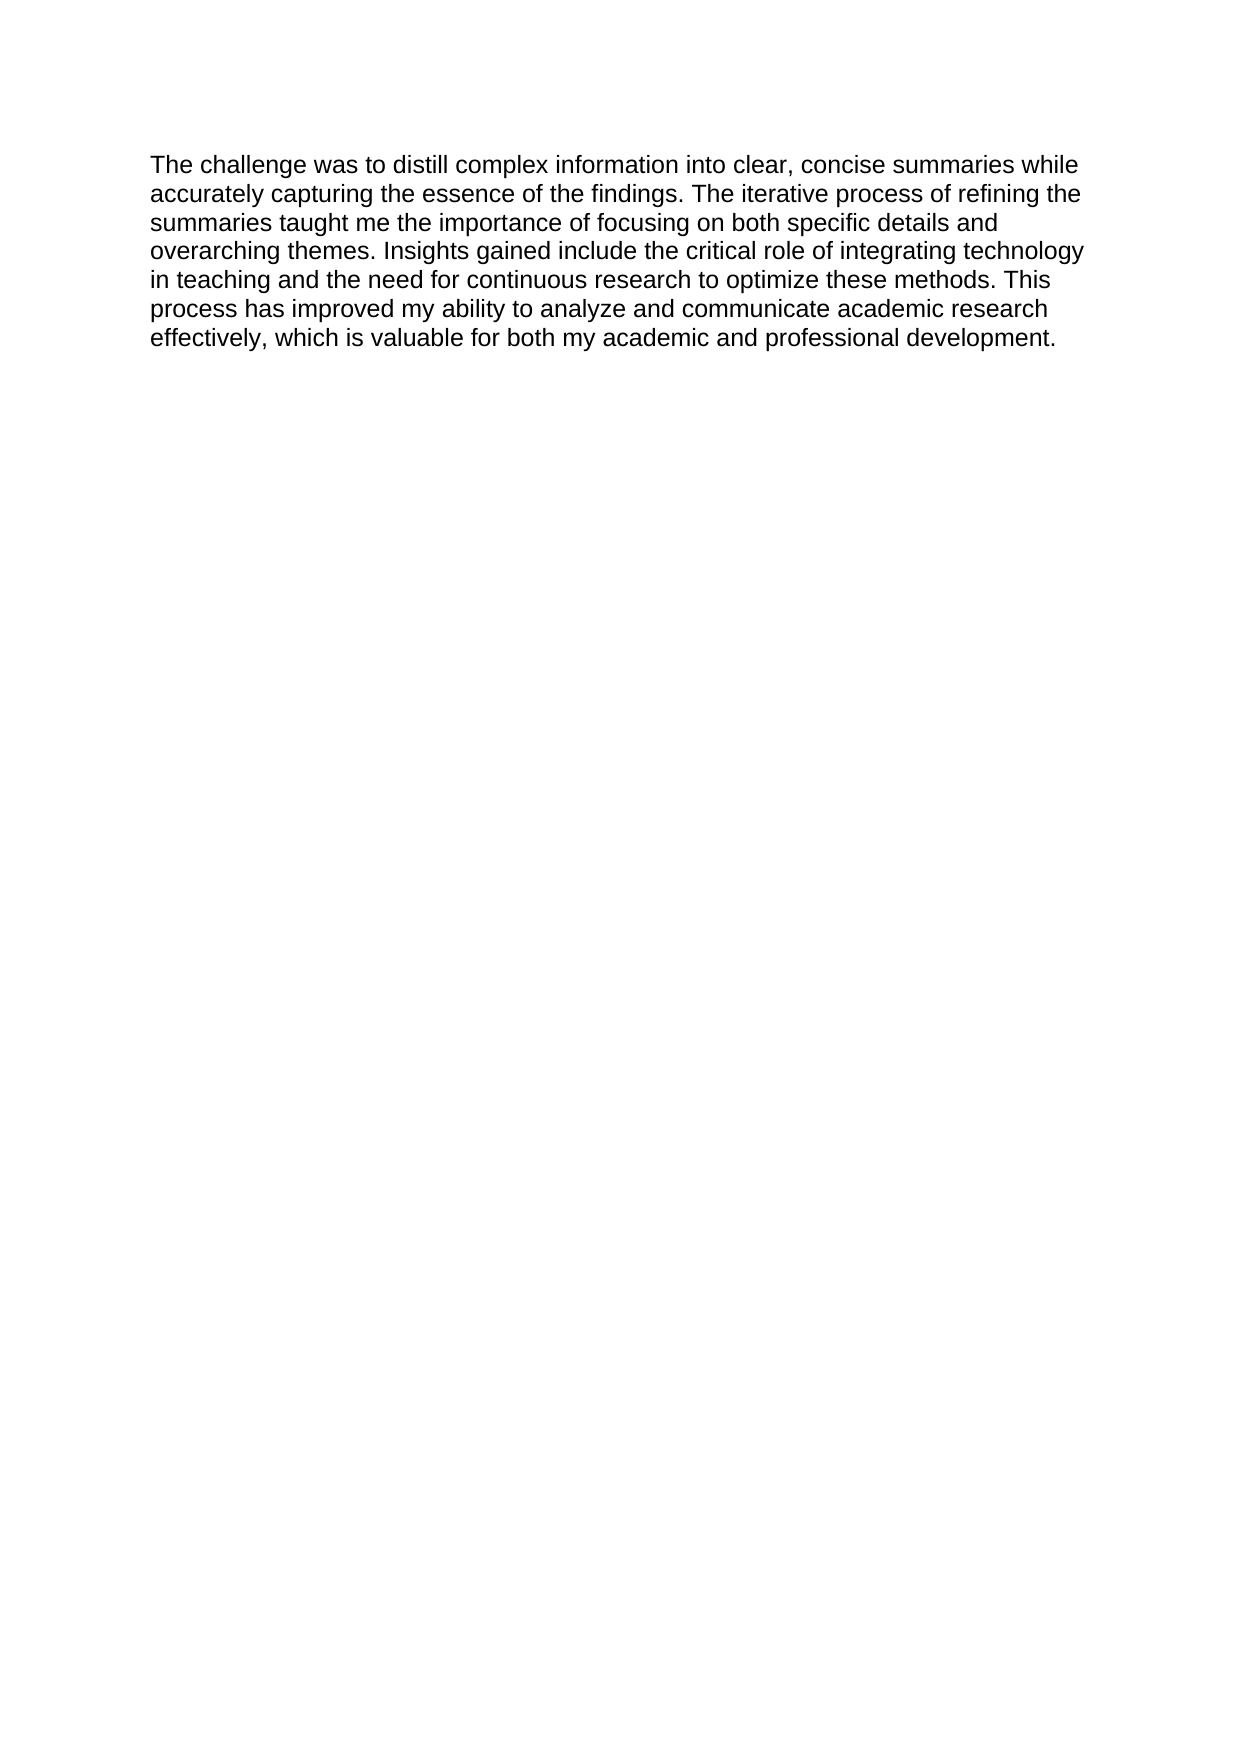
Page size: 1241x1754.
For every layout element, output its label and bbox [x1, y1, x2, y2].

text [150, 150, 1090, 351]
